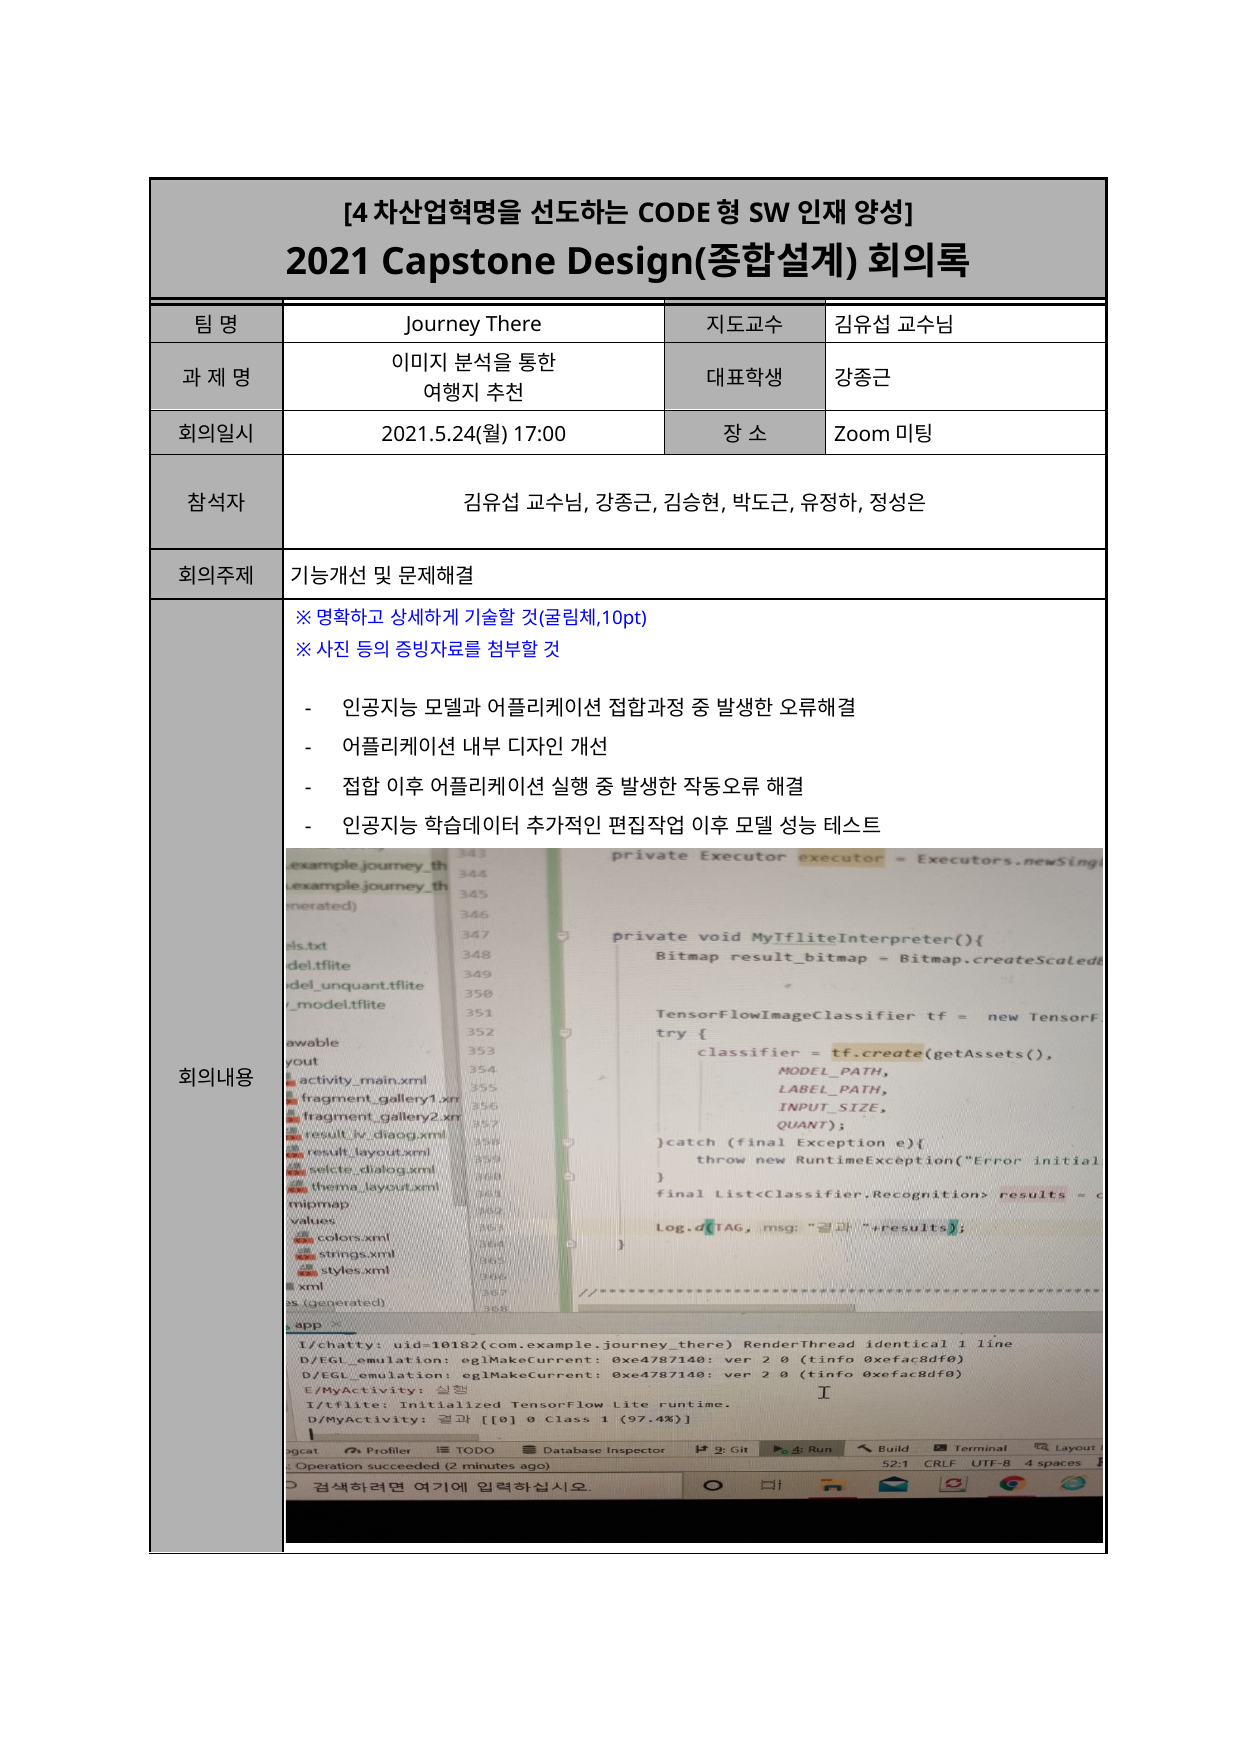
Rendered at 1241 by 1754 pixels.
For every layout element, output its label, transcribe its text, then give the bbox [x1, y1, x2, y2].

table_cell 회의내용 [151, 600, 282, 1552]
table_cell 대표학생 [665, 343, 825, 409]
table_cell 팀 명 [151, 306, 282, 342]
table_cell 회의일시 [151, 411, 282, 454]
table_cell 2021.5.24(월) 17:00 [284, 411, 664, 454]
table_cell 장 소 [665, 411, 825, 454]
table_header [4차산업혁명을 선도하는 CODE형 SW 인재 양성] 2021 Capstone Design(종합설계) 회의록 [151, 180, 1105, 297]
table_cell 이미지 분석을 통한 여행지 추천 [284, 343, 664, 409]
table_cell 지도교수 [665, 306, 825, 342]
table_cell Journey There [284, 306, 664, 342]
table_cell 참석자 [151, 455, 282, 548]
table_cell ※ 명확하고 상세하게 기술할 것(굴림체,10pt) ※ 사진 등의 증빙자료를 첨부할 것 인공지능 모델과 어플리케이션 접합과정 중 발생한 오류해결 어플리케이션 내부 디자인 개선 접합 이후 어플리케이션 실행 중 발생한 작동오류 해결 인공지능 학습데이터 추가적인 편집작업 이후 모델 성능 테스트 [284, 600, 1105, 1552]
table_cell 김유섭 교수님 [826, 306, 1105, 342]
table_cell 강종근 [826, 343, 1105, 409]
table_cell 기능개선 및 문제해결 [284, 550, 1105, 598]
table_cell Zoom미팅 [826, 411, 1105, 454]
table_cell 김유섭 교수님, 강종근, 김승현, 박도근, 유정하, 정성은 [284, 455, 1105, 548]
table_cell 과 제 명 [151, 343, 282, 409]
table_cell 회의주제 [151, 550, 282, 598]
picture [285, 848, 1103, 1543]
